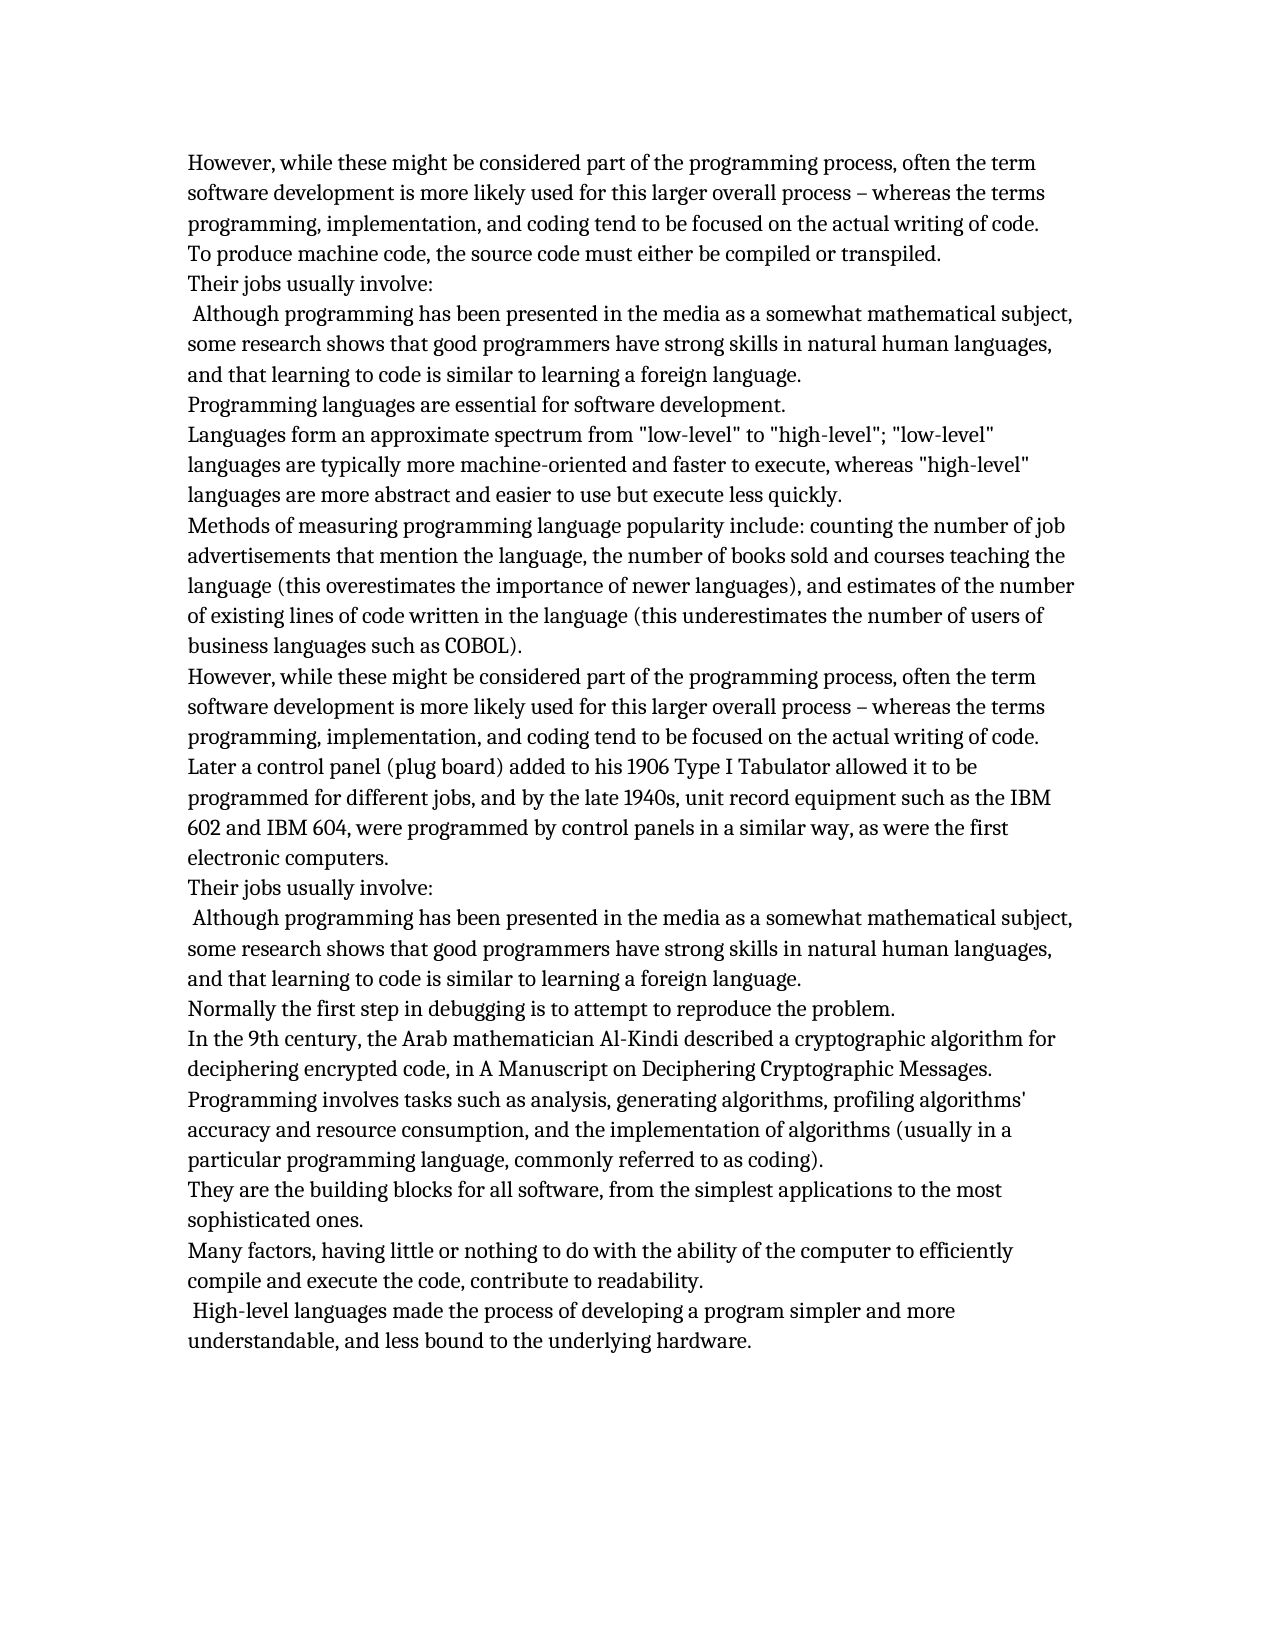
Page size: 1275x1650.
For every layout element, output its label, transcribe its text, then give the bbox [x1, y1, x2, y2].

text However, while these might be considered part of the programming process, often the term software development is more likely used for this larger overall process – whereas the terms programming, implementation, and coding tend to be focused on the actual writing of code. To produce machine code, the source code must either be compiled or transpiled. Their jobs usually involve: Although programming has been presented in the media as a somewhat mathematical subject, some research shows that good programmers have strong skills in natural human languages, and that learning to code is similar to learning a foreign language. Programming languages are essential for software development. Languages form an approximate spectrum from "low-level" to "high-level"; "low-level" languages are typically more machine-oriented and faster to execute, whereas "high-level" languages are more abstract and easier to use but execute less quickly. Methods of measuring programming language popularity include: counting the number of job advertisements that mention the language, the number of books sold and courses teaching the language (this overestimates the importance of newer languages), and estimates of the number of existing lines of code written in the language (this underestimates the number of users of business languages such as COBOL). However, while these might be considered part of the programming process, often the term software development is more likely used for this larger overall process – whereas the terms programming, implementation, and coding tend to be focused on the actual writing of code. Later a control panel (plug board) added to his 1906 Type I Tabulator allowed it to be programmed for different jobs, and by the late 1940s, unit record equipment such as the IBM 602 and IBM 604, were programmed by control panels in a similar way, as were the first electronic computers. Their jobs usually involve: Although programming has been presented in the media as a somewhat mathematical subject, some research shows that good programmers have strong skills in natural human languages, and that learning to code is similar to learning a foreign language. Normally the first step in debugging is to attempt to reproduce the problem. In the 9th century, the Arab mathematician Al-Kindi described a cryptographic algorithm for deciphering encrypted code, in A Manuscript on Deciphering Cryptographic Messages. Programming involves tasks such as analysis, generating algorithms, profiling algorithms' accuracy and resource consumption, and the implementation of algorithms (usually in a particular programming language, commonly referred to as coding). They are the building blocks for all software, from the simplest applications to the most sophisticated ones. Many factors, having little or nothing to do with the ability of the computer to efficiently compile and execute the code, contribute to readability. High-level languages made the process of developing a program simpler and more understandable, and less bound to the underlying hardware. [187, 150, 1087, 1354]
